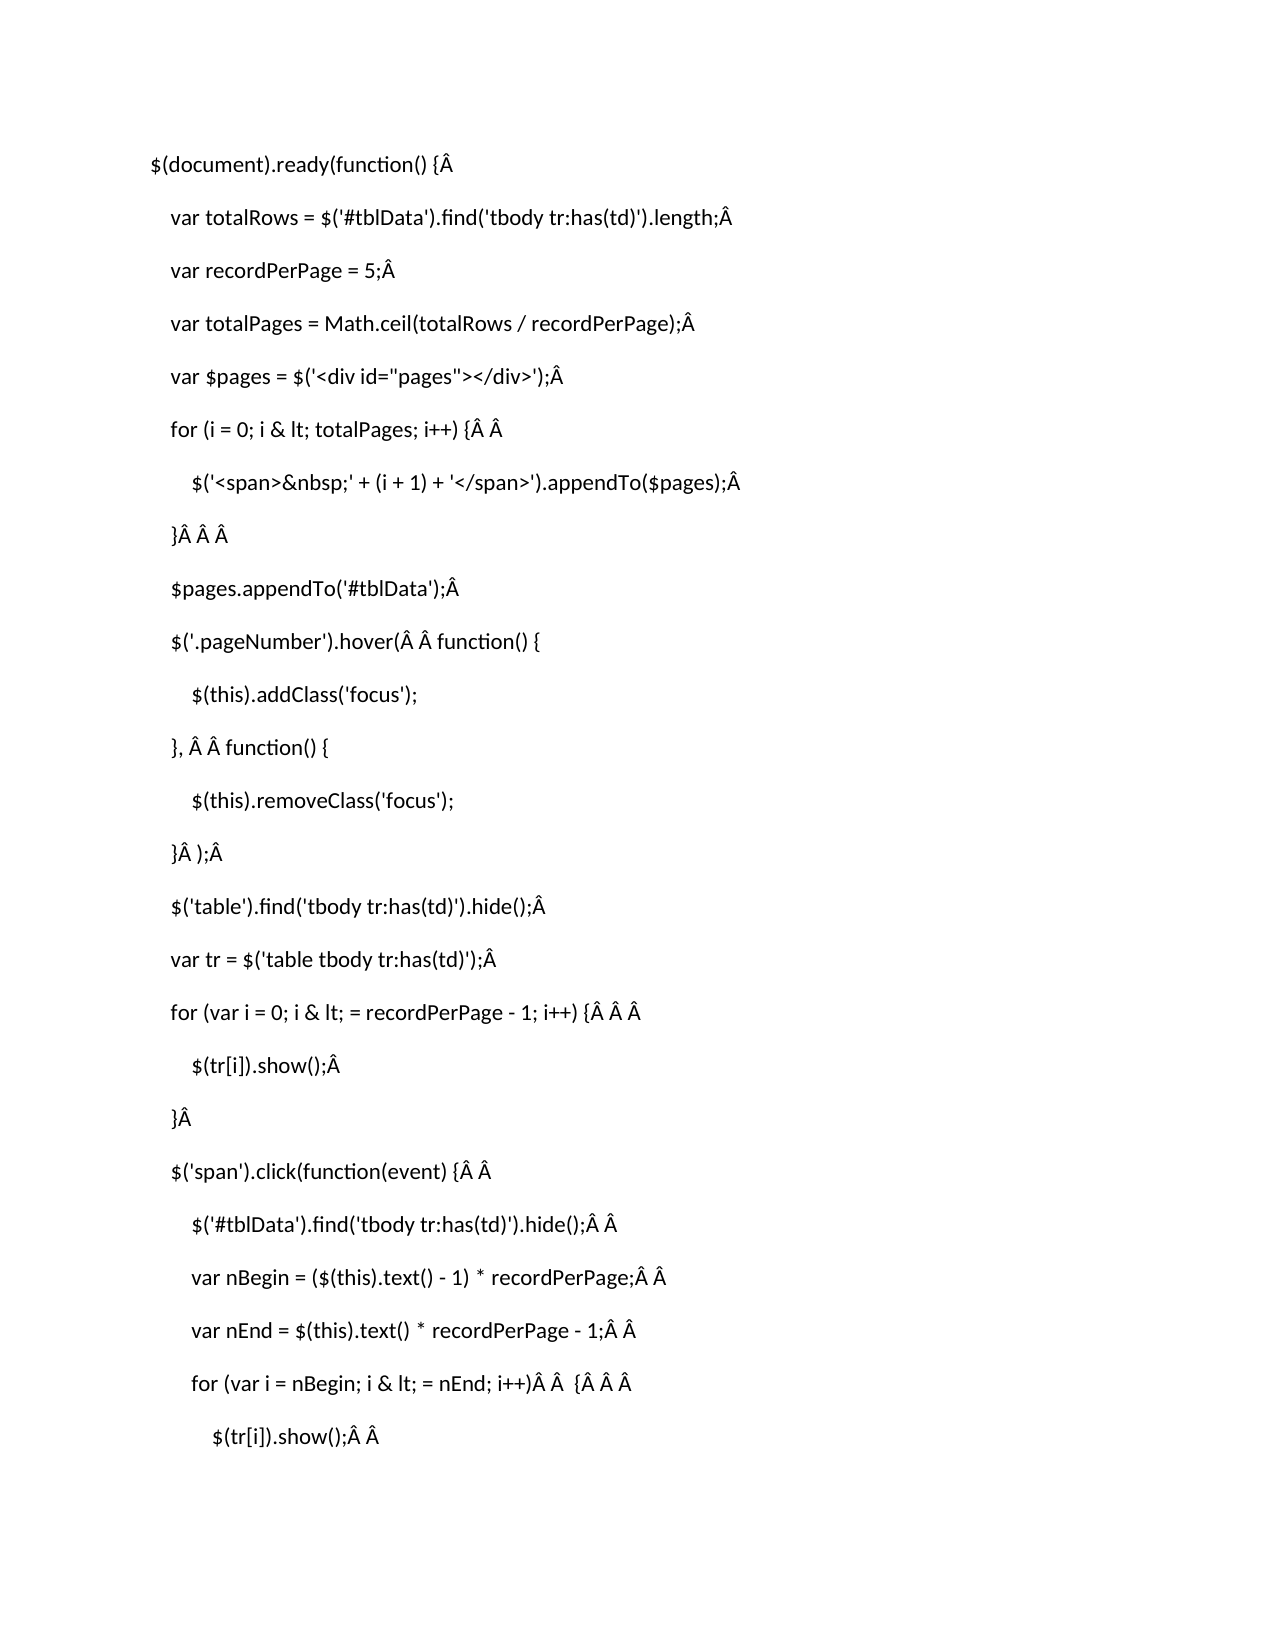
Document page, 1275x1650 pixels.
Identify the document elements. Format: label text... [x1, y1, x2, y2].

text $('span').click(function(event) {Â Â [150, 1157, 1125, 1185]
text var totalPages = Math.ceil(totalRows / recordPerPage);Â [150, 309, 1125, 337]
text $pages.appendTo('#tblData');Â [150, 574, 1125, 602]
text var totalRows = $('#tblData').find('tbody tr:has(td)').length;Â [150, 203, 1125, 231]
text $(document).ready(function() {Â [150, 150, 1125, 178]
text }Â [150, 1104, 1125, 1132]
text $('table').find('tbody tr:has(td)').hide();Â [150, 892, 1125, 920]
text var tr = $('table tbody tr:has(td)');Â [150, 945, 1125, 973]
text }Â Â Â [150, 521, 1125, 549]
text var nBegin = ($(this).text() - 1) * recordPerPage;Â Â [150, 1263, 1125, 1291]
text for (i = 0; i & lt; totalPages; i++) {Â Â [150, 415, 1125, 443]
text for (var i = nBegin; i & lt; = nEnd; i++)Â Â {Â Â Â [150, 1369, 1125, 1397]
text }, Â Â function() { [150, 733, 1125, 761]
text $(tr[i]).show();Â Â [150, 1422, 1125, 1451]
text $(this).addClass('focus'); [150, 680, 1125, 708]
text for (var i = 0; i & lt; = recordPerPage - 1; i++) {Â Â Â [150, 998, 1125, 1026]
text $(this).removeClass('focus'); [150, 786, 1125, 814]
text var $pages = $('<div id="pages"></div>');Â [150, 362, 1125, 390]
text $(tr[i]).show();Â [150, 1051, 1125, 1079]
text $('<span>&nbsp;' + (i + 1) + '</span>').appendTo($pages);Â [150, 468, 1125, 496]
text var nEnd = $(this).text() * recordPerPage - 1;Â Â [150, 1316, 1125, 1344]
text $('.pageNumber').hover(Â Â function() { [150, 627, 1125, 655]
text $('#tblData').find('tbody tr:has(td)').hide();Â Â [150, 1210, 1125, 1238]
text }Â );Â [150, 839, 1125, 867]
text var recordPerPage = 5;Â [150, 256, 1125, 284]
